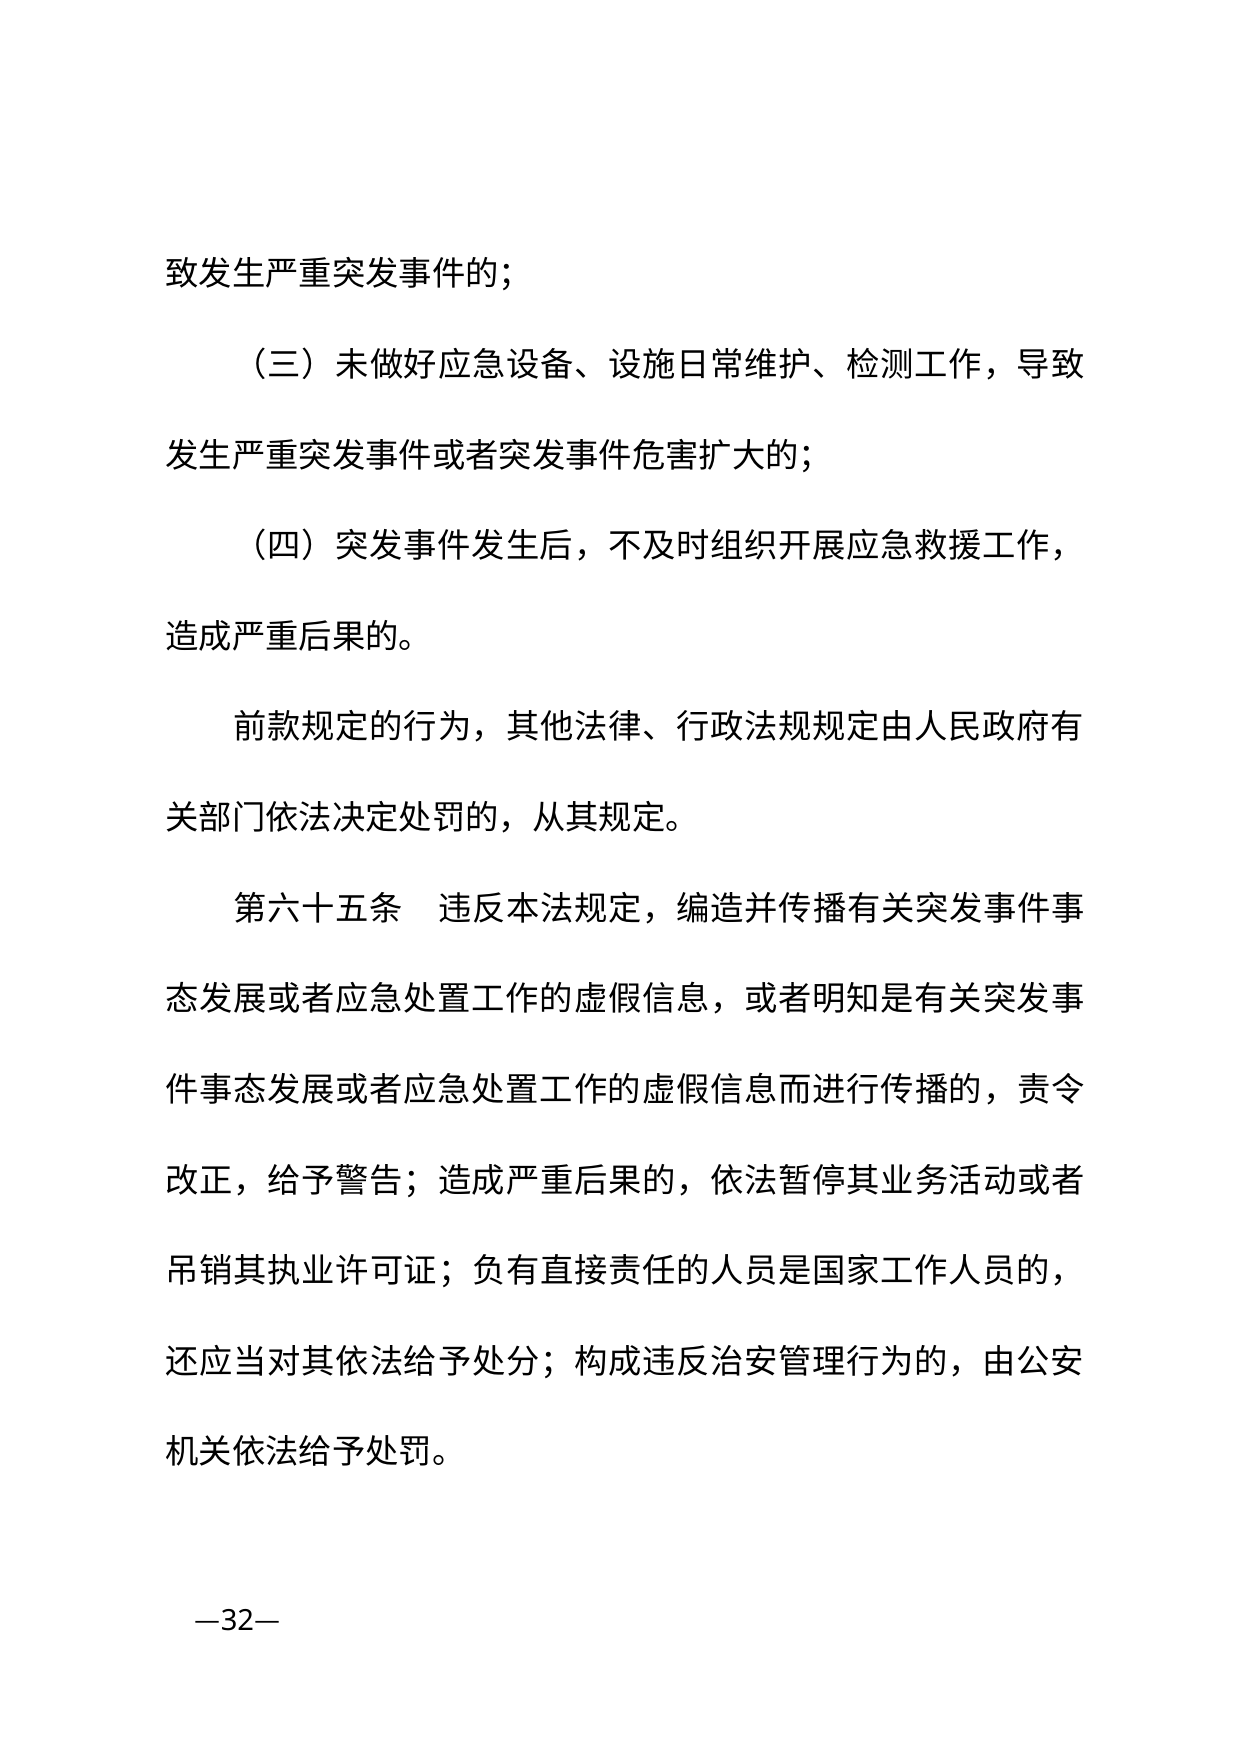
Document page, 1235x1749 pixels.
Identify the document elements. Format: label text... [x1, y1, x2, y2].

text （四）突发事件发生后，不及时组织开展应急救援工作，造成严重后果的。 [165, 498, 1087, 679]
text 前款规定的行为，其他法律、行政法规规定由人民政府有关部门依法决定处罚的，从其规定。 [165, 679, 1087, 860]
text 第六十五条 违反本法规定，编造并传播有关突发事件事态发展或者应急处置工作的虚假信息，或者明知是有关突发事件事态发展或者应急处置工作的虚假信息而进行传播的，责令改正，给予警告；造成严重后果的，依法暂停其业务活动或者吊销其执业许可证；负有直接责任的人员是国家工作人员的，还应当对其依法给予处分；构成违反治安管理行为的，由公安机关依法给予处罚。 [165, 860, 1087, 1495]
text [165, 226, 1087, 317]
text （三）未做好应急设备、设施日常维护、检测工作，导致发生严重突发事件或者突发事件危害扩大的； [165, 317, 1087, 498]
